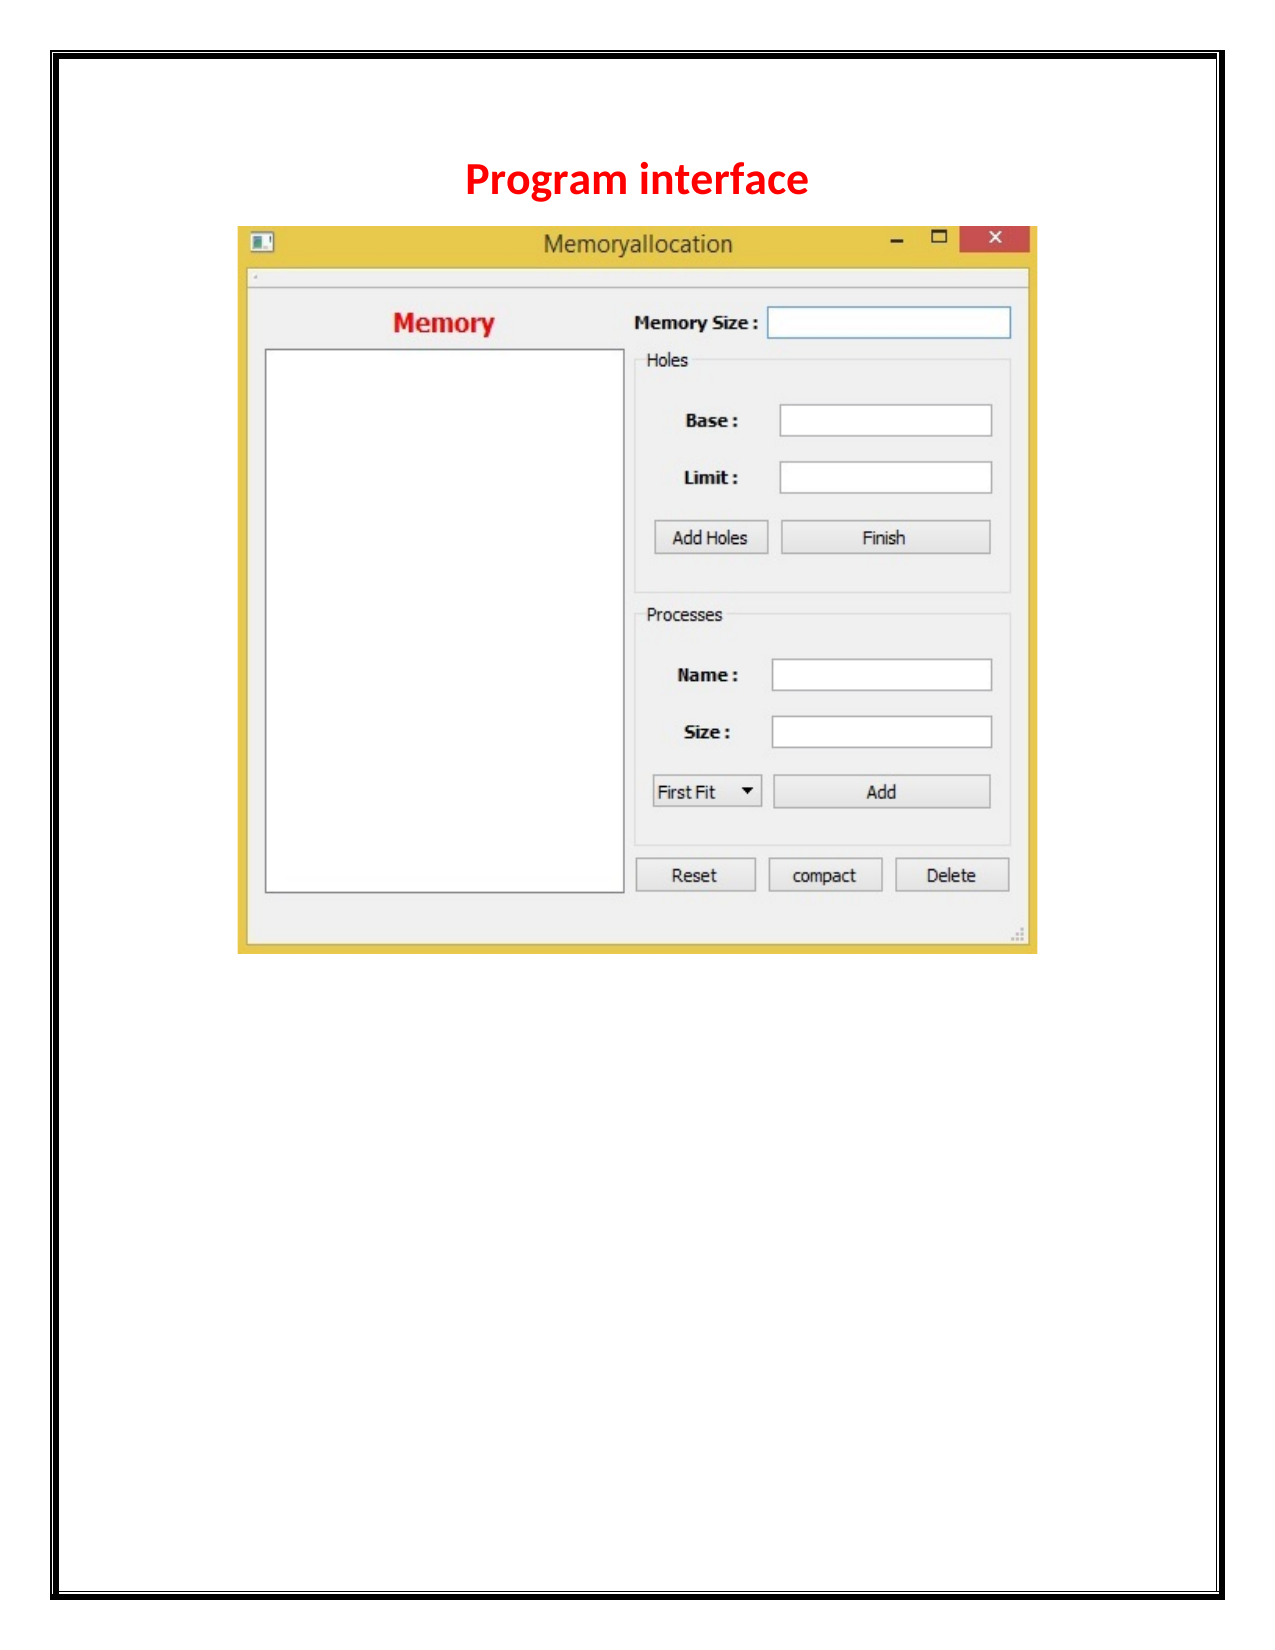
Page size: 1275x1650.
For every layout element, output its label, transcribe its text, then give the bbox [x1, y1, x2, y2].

picture [237, 226, 1038, 954]
text Program interface [150, 150, 1125, 206]
